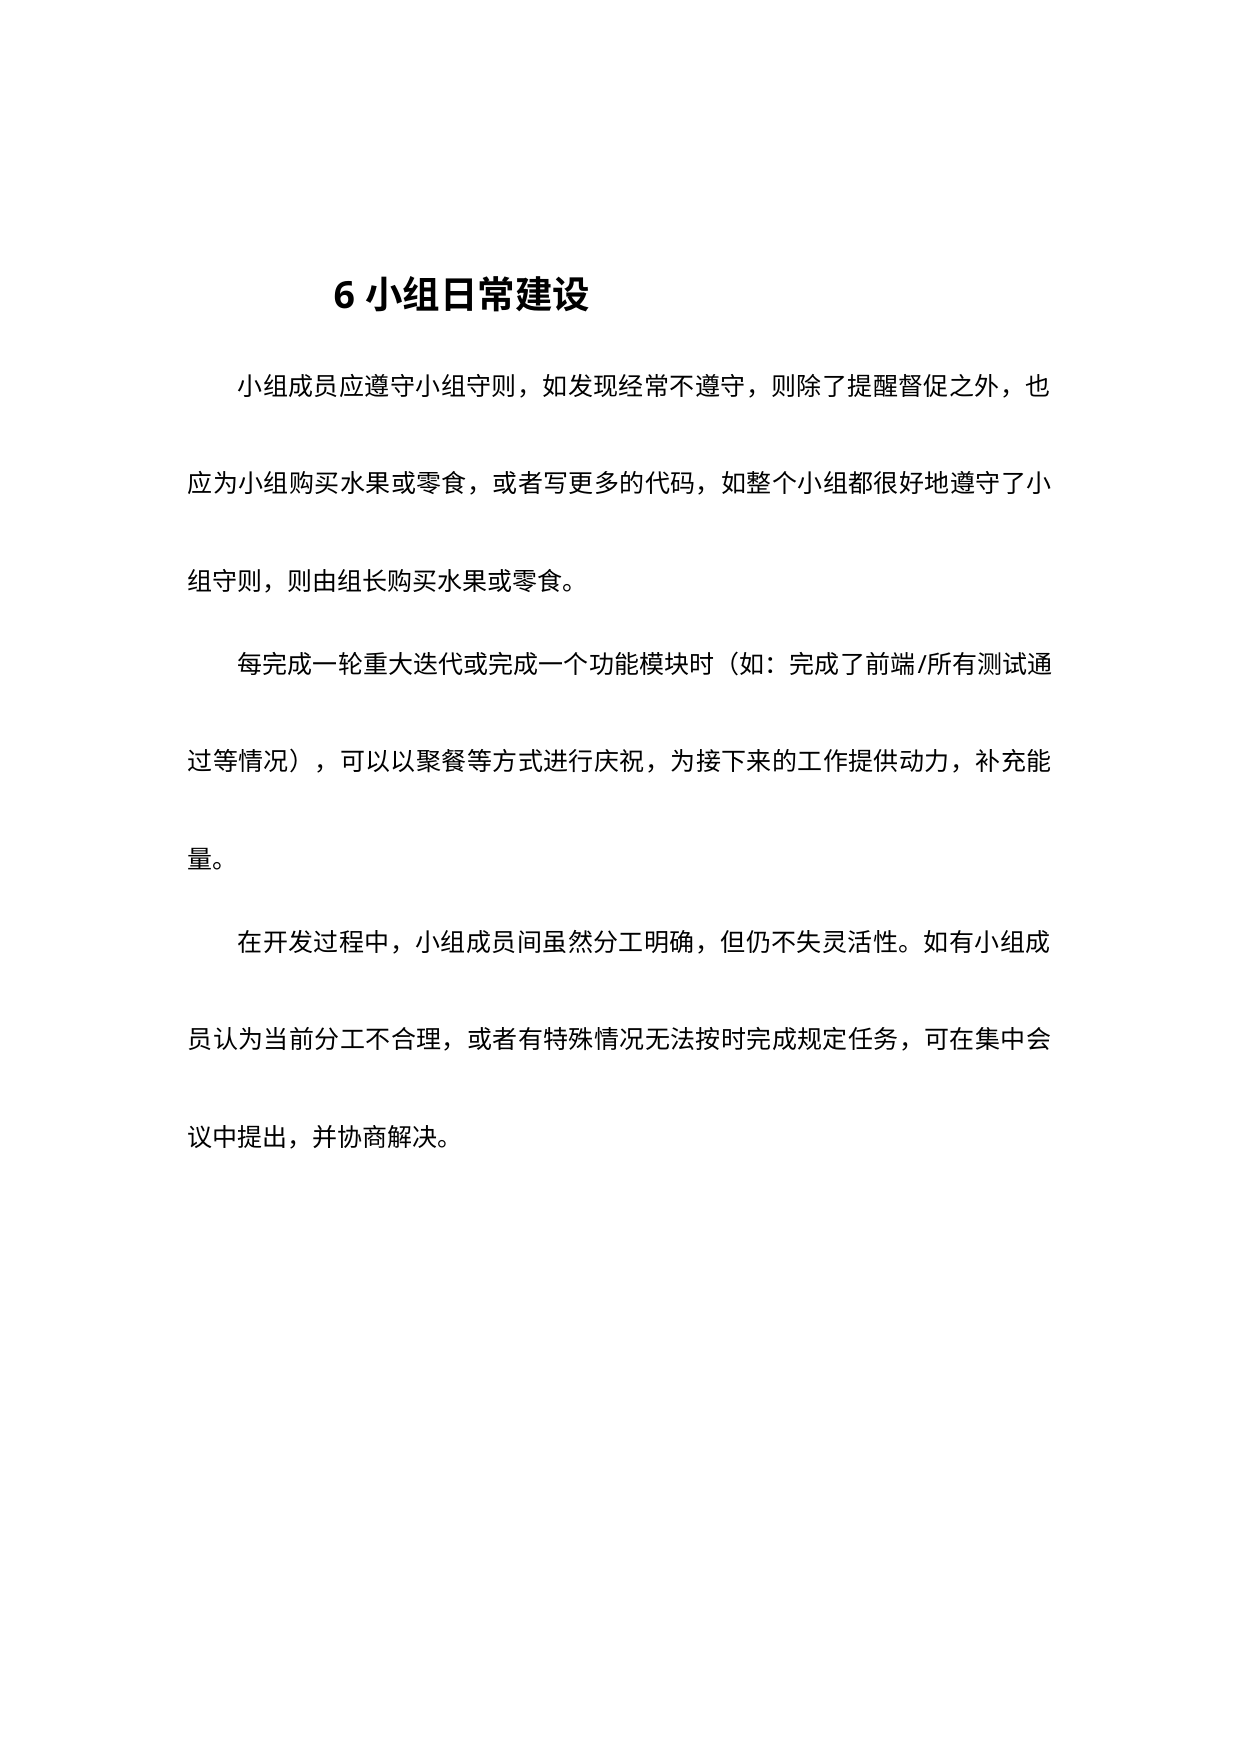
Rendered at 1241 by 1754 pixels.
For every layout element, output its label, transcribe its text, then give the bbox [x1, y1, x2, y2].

text 小组成员应遵守小组守则，如发现经常不遵守，则除了提醒督促之外，也应为小组购买水果或零食，或者写更多的代码，如整个小组都很好地遵守了小组守则，则由组长购买水果或零食。 [187, 352, 1053, 612]
text 每完成一轮重大迭代或完成一个功能模块时（如：完成了前端/所有测试通过等情况），可以以聚餐等方式进行庆祝，为接下来的工作提供动力，补充能量。 [187, 630, 1053, 890]
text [187, 162, 1053, 324]
text 在开发过程中，小组成员间虽然分工明确，但仍不失灵活性。如有小组成员认为当前分工不合理，或者有特殊情况无法按时完成规定任务，可在集中会议中提出，并协商解决。 [187, 908, 1053, 1168]
